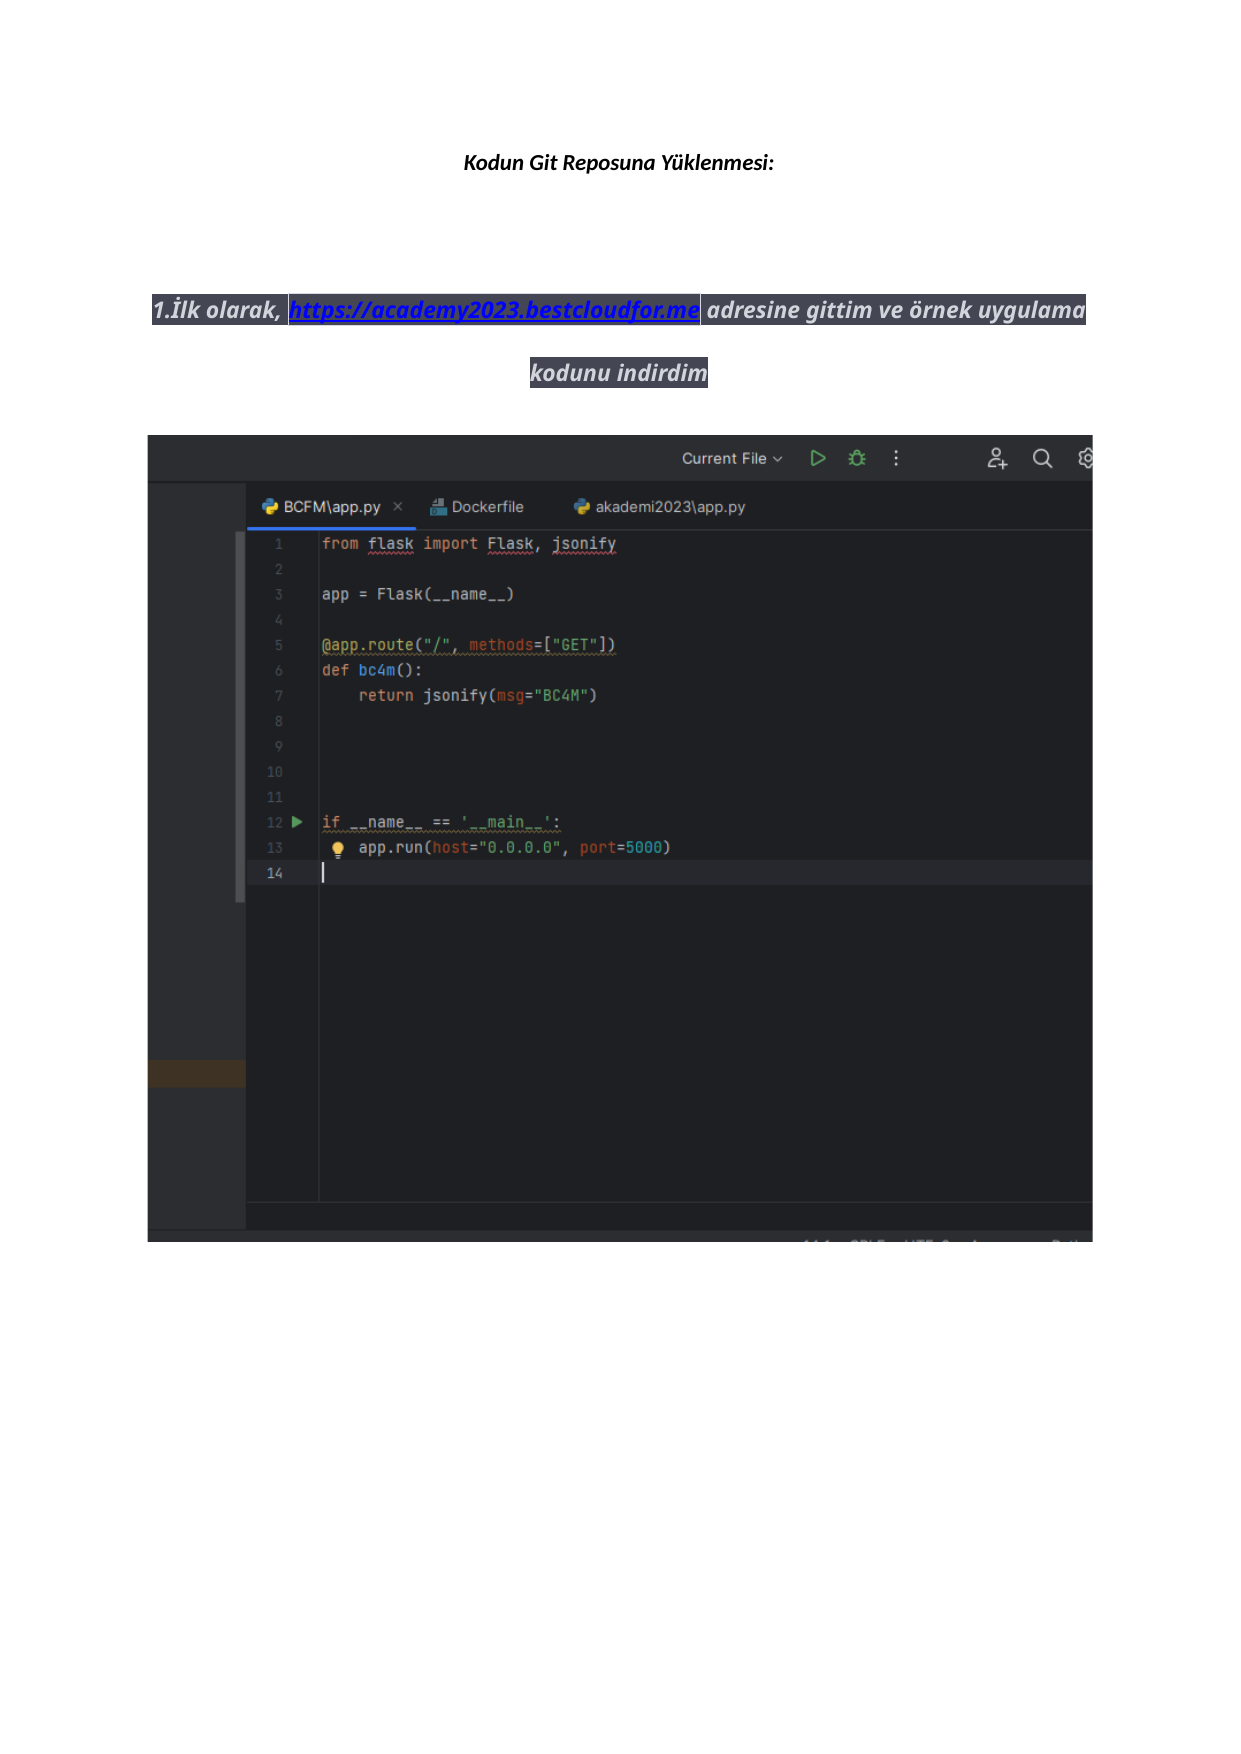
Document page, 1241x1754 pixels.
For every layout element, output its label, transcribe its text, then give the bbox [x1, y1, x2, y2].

text 1.İlk olarak, https://academy2023.bestcloudfor.me adresine gittim ve örnek uygulama kodunu indirdim [148, 293, 1093, 388]
picture [147, 435, 1093, 1242]
text Kodun Git Reposuna Yüklenmesi: [148, 148, 1093, 176]
